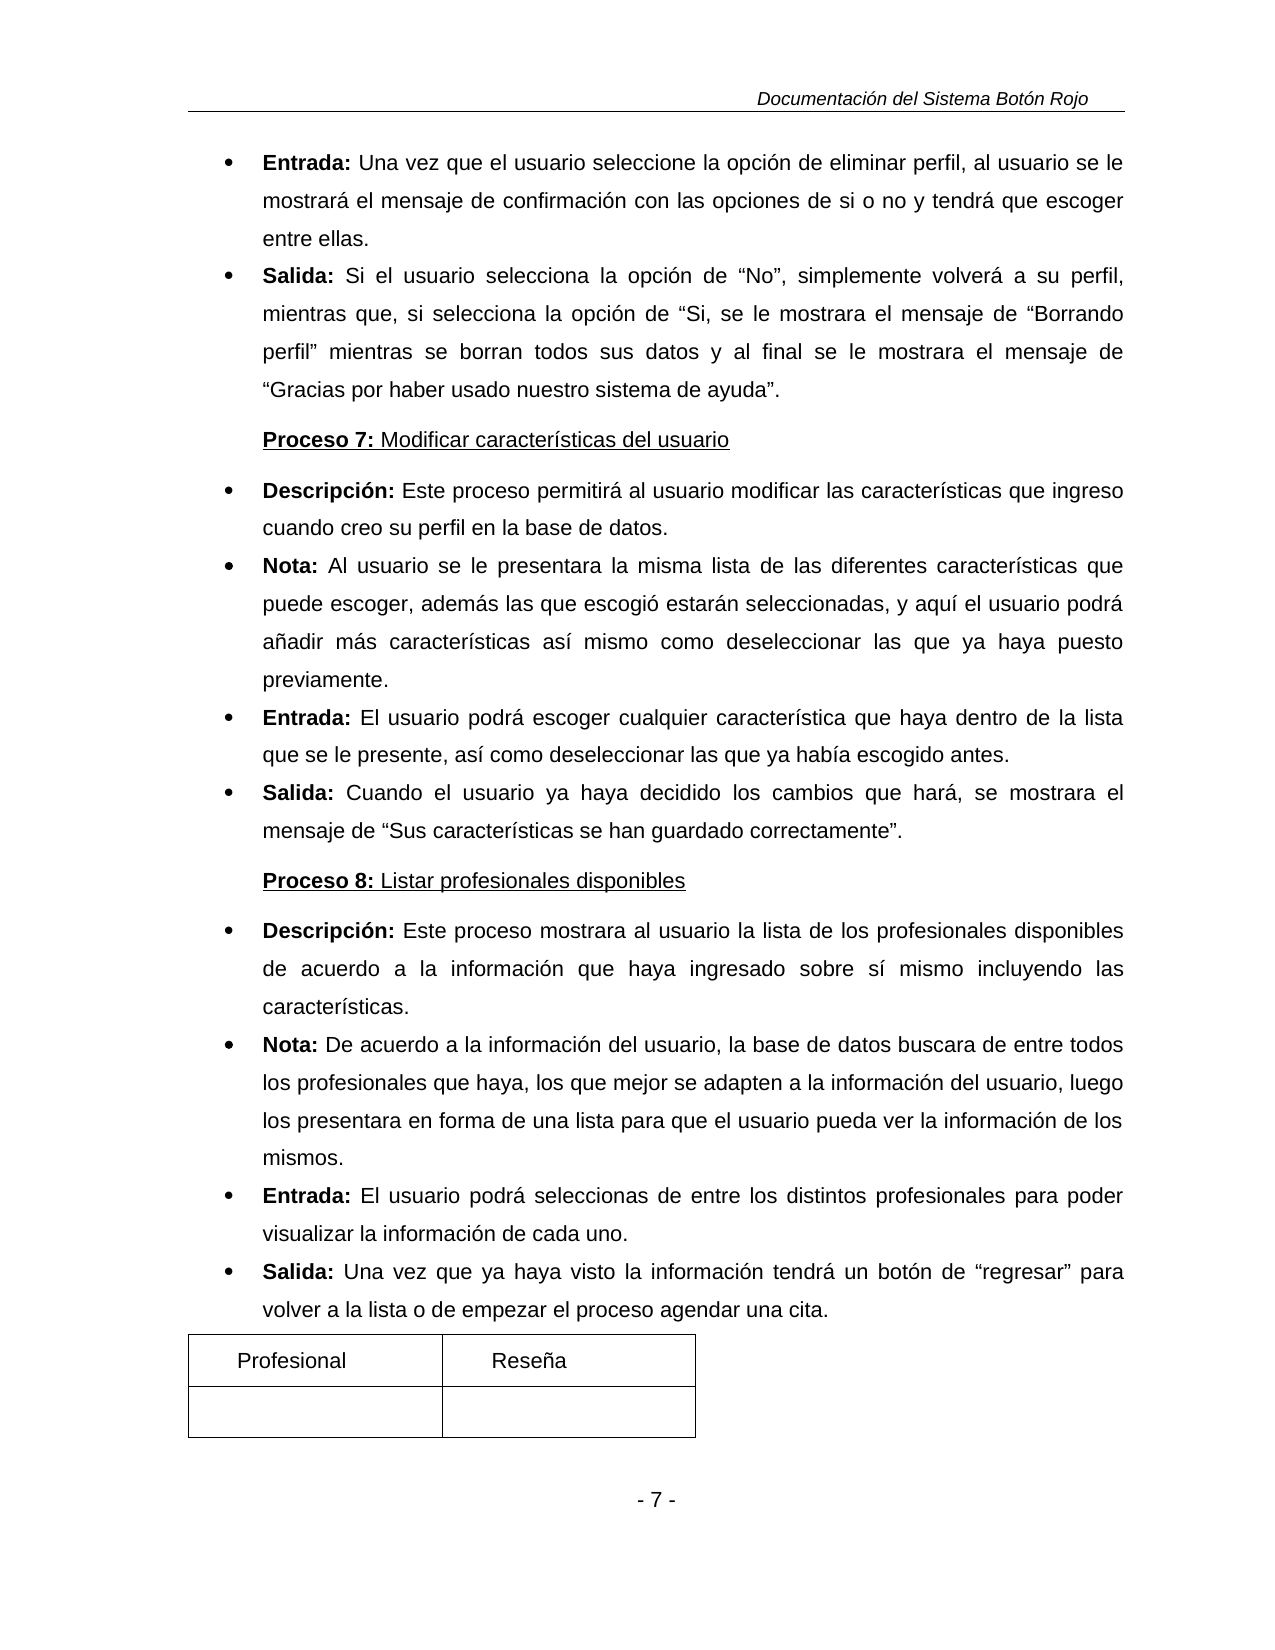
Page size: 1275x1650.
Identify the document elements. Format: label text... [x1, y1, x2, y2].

list Salida: Cuando el usuario ya haya decidido los cambios que hará, se mostrara el mensaje de “Sus características se han guardado correctamente”. [225, 780, 1125, 843]
table_cell [189, 1387, 442, 1437]
table_header Reseña [443, 1335, 695, 1386]
list Descripción: Este proceso permitirá al usuario modificar las características que ingreso cuando creo su perfil en la base de datos. [225, 477, 1125, 541]
list Entrada: El usuario podrá escoger cualquier característica que haya dentro de la lista que se le presente, así como deseleccionar las que ya había escogido antes. [225, 704, 1125, 767]
table_cell [443, 1387, 695, 1437]
table_header Profesional [189, 1335, 442, 1386]
text Proceso 7: Modificar características del usuario [187, 427, 1125, 452]
list Entrada: Una vez que el usuario seleccione la opción de eliminar perfil, al usuario se le mostrará el mensaje de confirmación con las opciones de si o no y tendrá que escoger entre ellas. [225, 150, 1125, 251]
list Nota: Al usuario se le presentara la misma lista de las diferentes características que puede escoger, además las que escogió estarán seleccionadas, y aquí el usuario podrá añadir más características así mismo como deseleccionar las que ya haya puesto previamente. [225, 553, 1125, 692]
list Descripción: Este proceso mostrara al usuario la lista de los profesionales disponibles de acuerdo a la información que haya ingresado sobre sí mismo incluyendo las características. [225, 918, 1125, 1019]
list Entrada: El usuario podrá seleccionas de entre los distintos profesionales para poder visualizar la información de cada uno. [225, 1183, 1125, 1246]
list Nota: De acuerdo a la información del usuario, la base de datos buscara de entre todos los profesionales que haya, los que mejor se adapten a la información del usuario, luego los presentara en forma de una lista para que el usuario pueda ver la información de los mismos. [225, 1032, 1125, 1171]
text Proceso 8: Listar profesionales disponibles [187, 868, 1125, 893]
list Salida: Una vez que ya haya visto la información tendrá un botón de “regresar” para volver a la lista o de empezar el proceso agendar una cita. [225, 1259, 1125, 1322]
list Salida: Si el usuario selecciona la opción de “No”, simplemente volverá a su perfil, mientras que, si selecciona la opción de “Si, se le mostrara el mensaje de “Borrando perfil” mientras se borran todos sus datos y al final se le mostrara el mensaje de “Gracias por haber usado nuestro sistema de ayuda”. [225, 263, 1125, 402]
